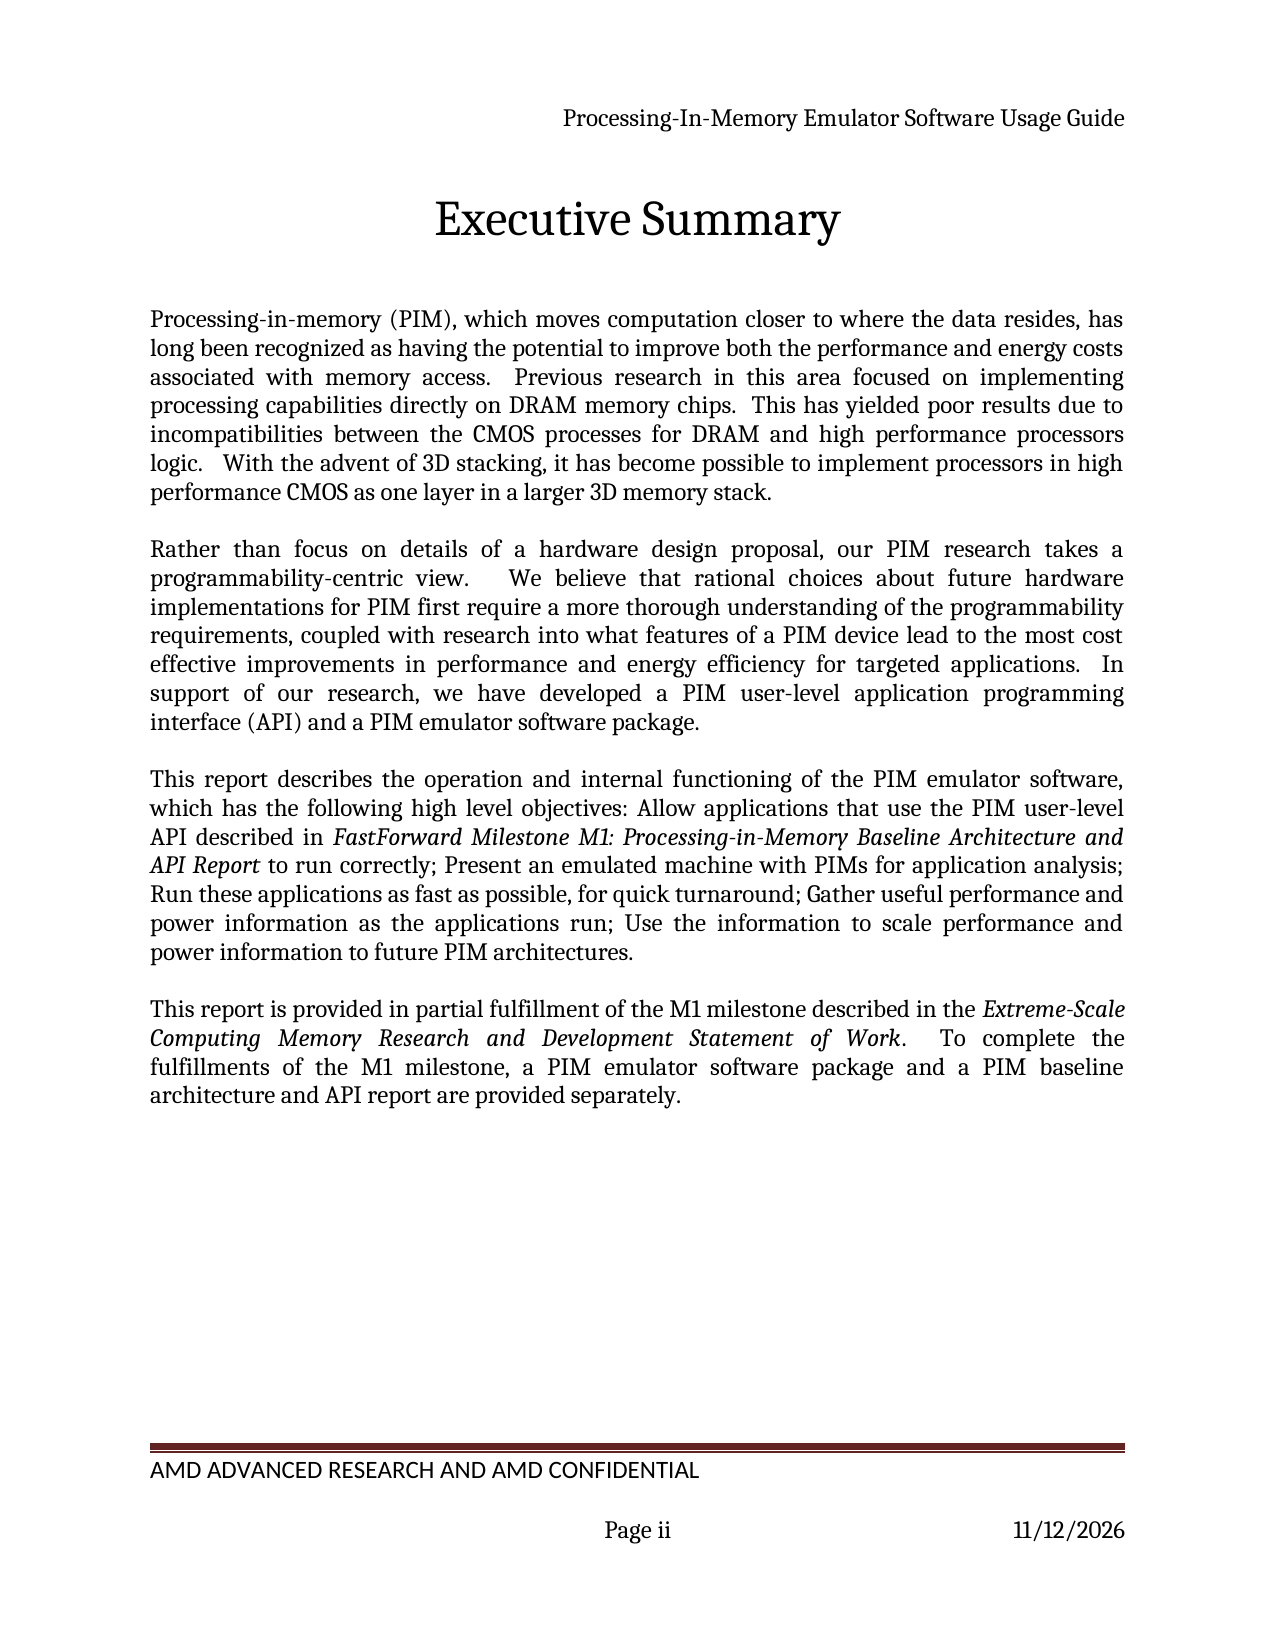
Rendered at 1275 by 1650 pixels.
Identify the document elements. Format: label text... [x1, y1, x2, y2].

text This report describes the operation and internal functioning of the PIM emulator software, which has the following high level objectives: Allow applications that use the PIM user-level API described in FastForward Milestone M1: Processing-in-Memory Baseline Architecture and API Report to run correctly; Present an emulated machine with PIMs for application analysis; Run these applications as fast as possible, for quick turnaround; Gather useful performance and power information as the applications run; Use the information to scale performance and power information to future PIM architectures. [150, 765, 1125, 966]
text Processing-in-memory (PIM), which moves computation closer to where the data resides, has long been recognized as having the potential to improve both the performance and energy costs associated with memory access. Previous research in this area focused on implementing processing capabilities directly on DRAM memory chips. This has yielded poor results due to incompatibilities between the CMOS processes for DRAM and high performance processors logic. With the advent of 3D stacking, it has become possible to implement processors in high performance CMOS as one layer in a larger 3D memory stack. [150, 305, 1125, 506]
text Executive Summary [150, 190, 1125, 247]
text Rather than focus on details of a hardware design proposal, our PIM research takes a programmability-centric view. We believe that rational choices about future hardware implementations for PIM first require a more thorough understanding of the programmability requirements, coupled with research into what features of a PIM device lead to the most cost effective improvements in performance and energy efficiency for targeted applications. In support of our research, we have developed a PIM user-level application programming interface (API) and a PIM emulator software package. [150, 535, 1125, 736]
text This report is provided in partial fulfillment of the M1 milestone described in the Extreme-Scale Computing Memory Research and Development Statement of Work. To complete the fulfillments of the M1 milestone, a PIM emulator software package and a PIM baseline architecture and API report are provided separately. [150, 995, 1125, 1110]
